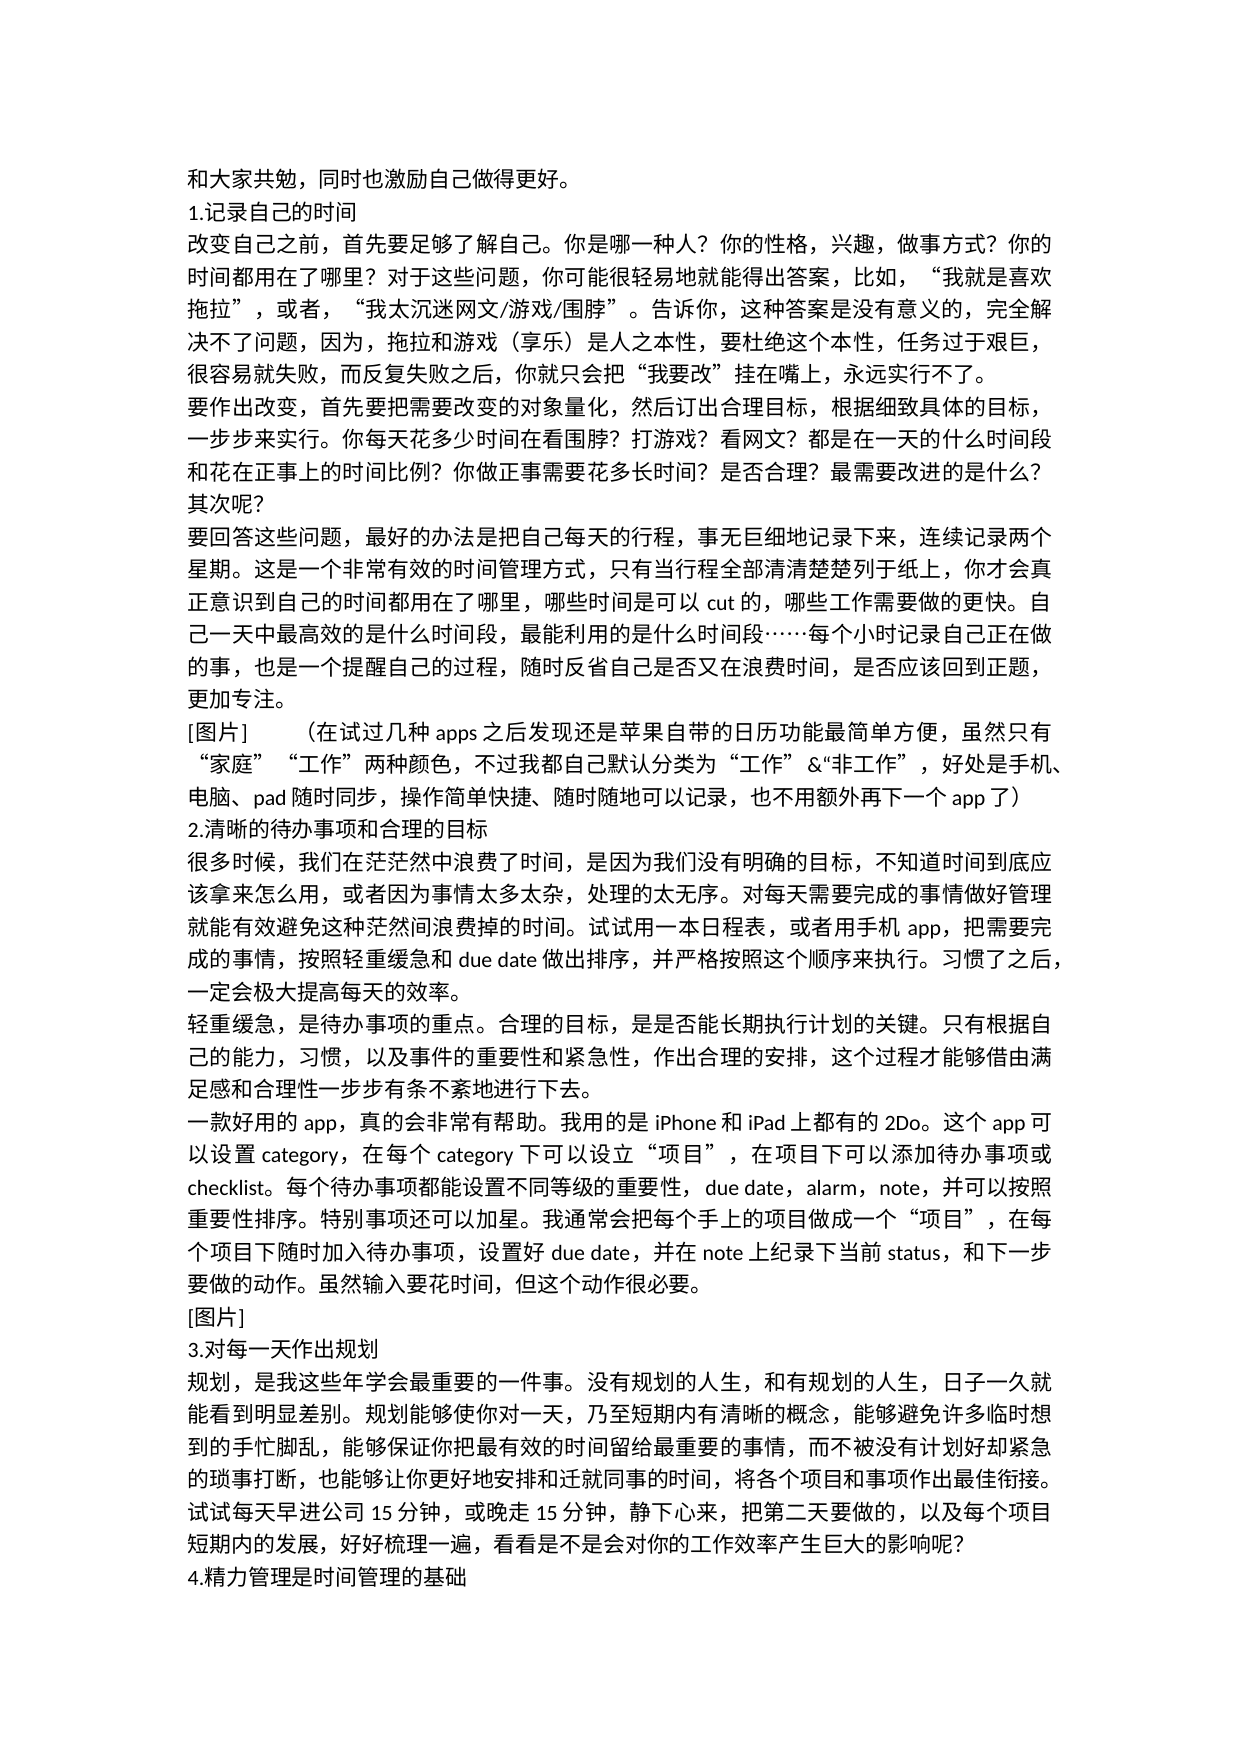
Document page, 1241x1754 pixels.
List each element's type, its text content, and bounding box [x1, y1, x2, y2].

text 3.对每一天作出规划‍ [187, 1332, 1053, 1364]
text 规划，是我这些年学会最重要的一件事。没有规划的人生，和有规划的人生，日子一久就能看到明显差别。规划能够使你对一天，乃至短期内有清晰的概念，能够避免许多临时想到的手忙脚乱，能够保证你把最有效的时间留给最重要的事情，而不被没有计划好却紧急的琐事打断，也能够让你更好地安排和迁就同事的时间，将各个项目和事项作出最佳衔接。 [187, 1364, 1053, 1494]
text 1.记录自己的时间‍ [187, 194, 1053, 227]
text 轻重缓急，是待办事项的重点。合理的目标，是是否能长期执行计划的关键。只有根据自己的能力，习惯，以及事件的重要性和紧急性，作出合理的安排，这个过程才能够借由满足感和合理性一步步有条不紊地进行下去。 [187, 1007, 1053, 1104]
text 一款好用的app，真的会非常有帮助。我用的是iPhone和iPad上都有的2Do。这个app可以设置category，在每个category下可以设立“项目”，在项目下可以添加待办事项或checklist。每个待办事项都能设置不同等级的重要性，due date，alarm，note，并可以按照重要性排序。特别事项还可以加星。我通常会把每个手上的项目做成一个“项目”，在每个项目下随时加入待办事项，设置好due date，并在note上纪录下当前status，和下一步要做的动作。虽然输入要花时间，但这个动作很必要。 [187, 1104, 1053, 1299]
text 4.精力管理是时间管理的基础‍ [187, 1559, 1053, 1592]
text 要回答这些问题，最好的办法是把自己每天的行程，事无巨细地记录下来，连续记录两个星期。这是一个非常有效的时间管理方式，只有当行程全部清清楚楚列于纸上，你才会真正意识到自己的时间都用在了哪里，哪些时间是可以cut的，哪些工作需要做的更快。自己一天中最高效的是什么时间段，最能利用的是什么时间段……每个小时记录自己正在做的事，也是一个提醒自己的过程，随时反省自己是否又在浪费时间，是否应该回到正题，更加专注。 [187, 519, 1053, 714]
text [187, 162, 1053, 194]
text 要作出改变，首先要把需要改变的对象量化，然后订出合理目标，根据细致具体的目标，一步步来实行。你每天花多少时间在看围脖？打游戏？看网文？都是在一天的什么时间段？和花在正事上的时间比例？你做正事需要花多长时间？是否合理？最需要改进的是什么？其次呢？ [187, 389, 1053, 519]
text 试试每天早进公司15分钟，或晚走15分钟，静下心来，把第二天要做的，以及每个项目短期内的发展，好好梳理一遍，看看是不是会对你的工作效率产生巨大的影响呢？ [187, 1494, 1053, 1559]
text 2.清晰的待办事项和合理的目标‍ [187, 812, 1053, 844]
text [图片] [187, 1299, 1053, 1332]
text 改变自己之前，首先要足够了解自己。你是哪一种人？你的性格，兴趣，做事方式？你的时间都用在了哪里？对于这些问题，你可能很轻易地就能得出答案，比如，“我就是喜欢拖拉”，或者，“我太沉迷网文/游戏/围脖”。告诉你，这种答案是没有意义的，完全解决不了问题，因为，拖拉和游戏（享乐）是人之本性，要杜绝这个本性，任务过于艰巨，很容易就失败，而反复失败之后，你就只会把“我要改”挂在嘴上，永远实行不了。 [187, 227, 1053, 389]
text [图片] （在试过几种apps之后发现还是苹果自带的日历功能最简单方便，虽然只有“家庭”“工作”两种颜色，不过我都自己默认分类为“工作”&“非工作”，好处是手机、电脑、pad随时同步，操作简单快捷、随时随地可以记录，也不用额外再下一个app了） [187, 714, 1053, 812]
text 很多时候，我们在茫茫然中浪费了时间，是因为我们没有明确的目标，不知道时间到底应该拿来怎么用，或者因为事情太多太杂，处理的太无序。对每天需要完成的事情做好管理，就能有效避免这种茫然间浪费掉的时间。试试用一本日程表，或者用手机app，把需要完成的事情，按照轻重缓急和due date做出排序，并严格按照这个顺序来执行。习惯了之后，一定会极大提高每天的效率。 [187, 844, 1053, 1007]
